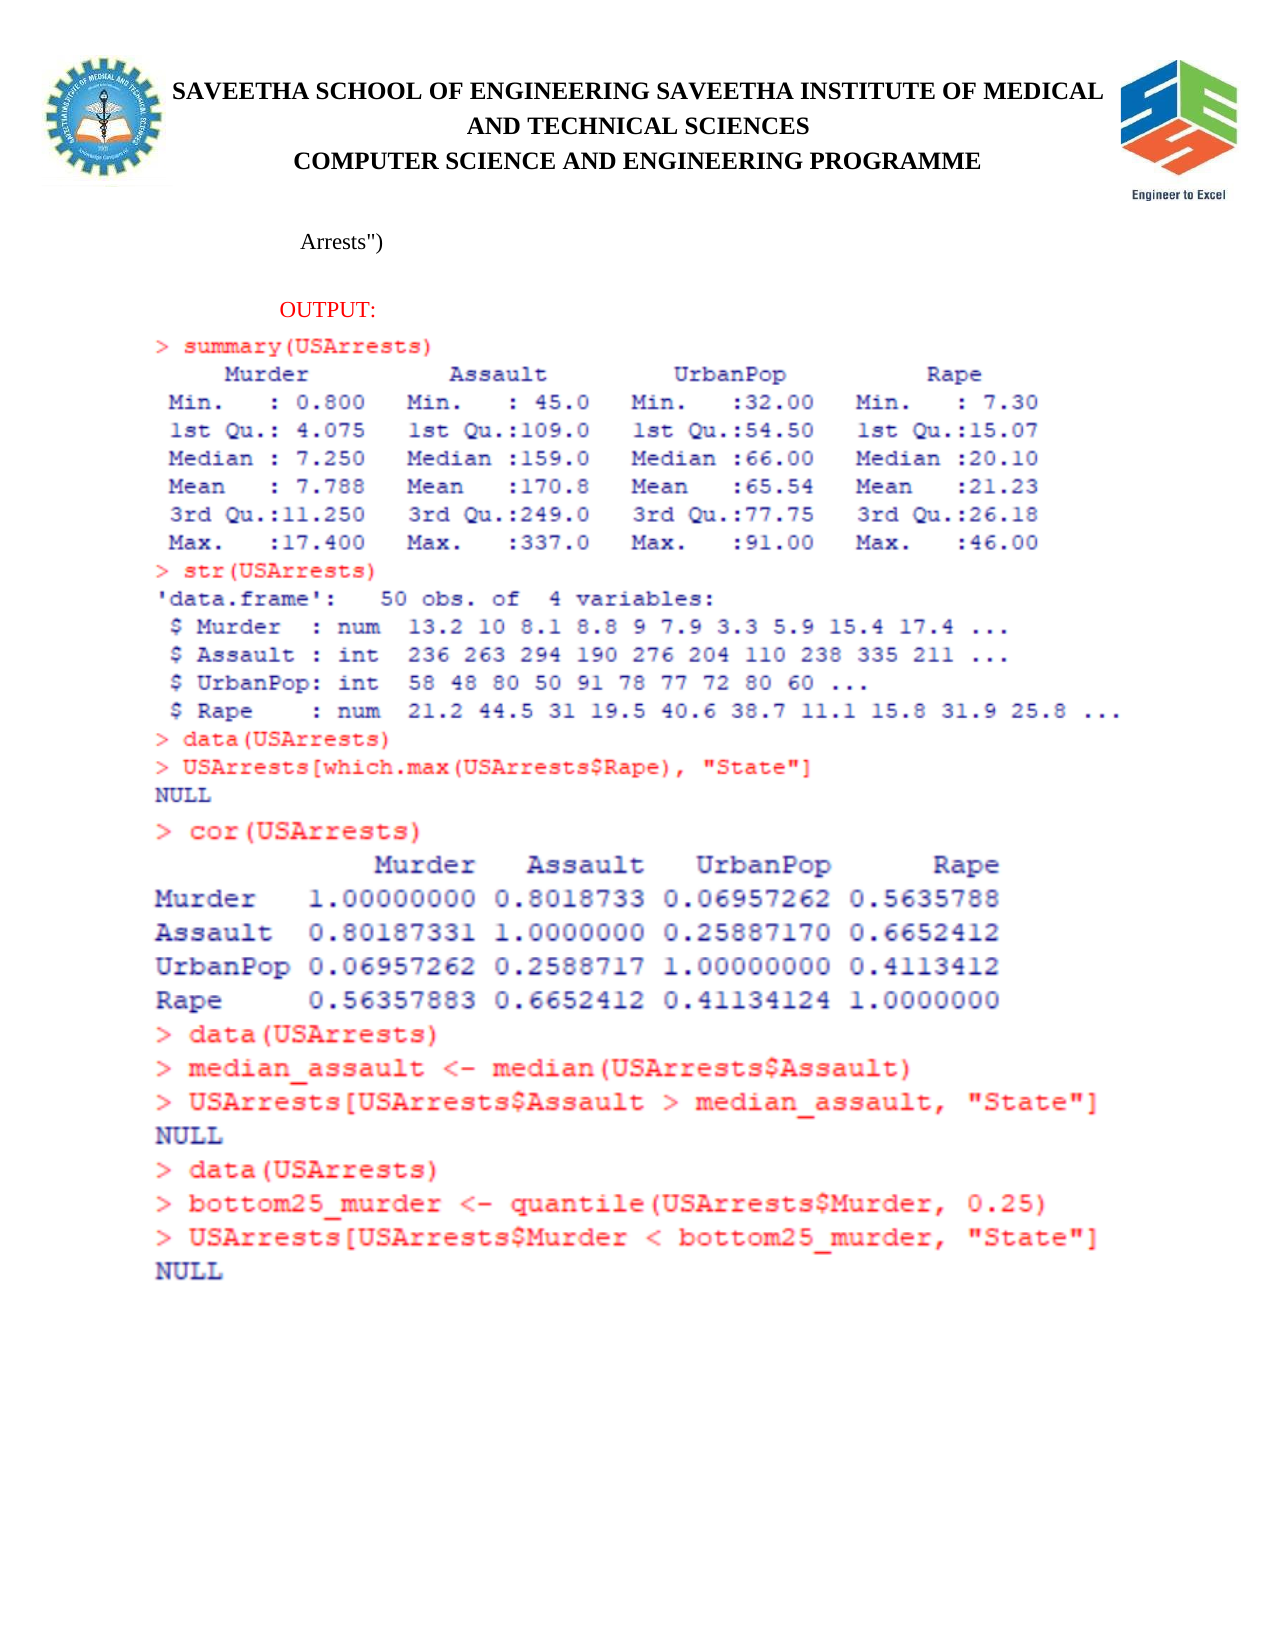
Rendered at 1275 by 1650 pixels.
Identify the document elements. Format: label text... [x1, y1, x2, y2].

picture [1120, 60, 1241, 201]
picture [150, 330, 1125, 808]
picture [41, 55, 173, 187]
picture [150, 815, 1125, 1286]
text OUTPUT: [150, 296, 1039, 322]
